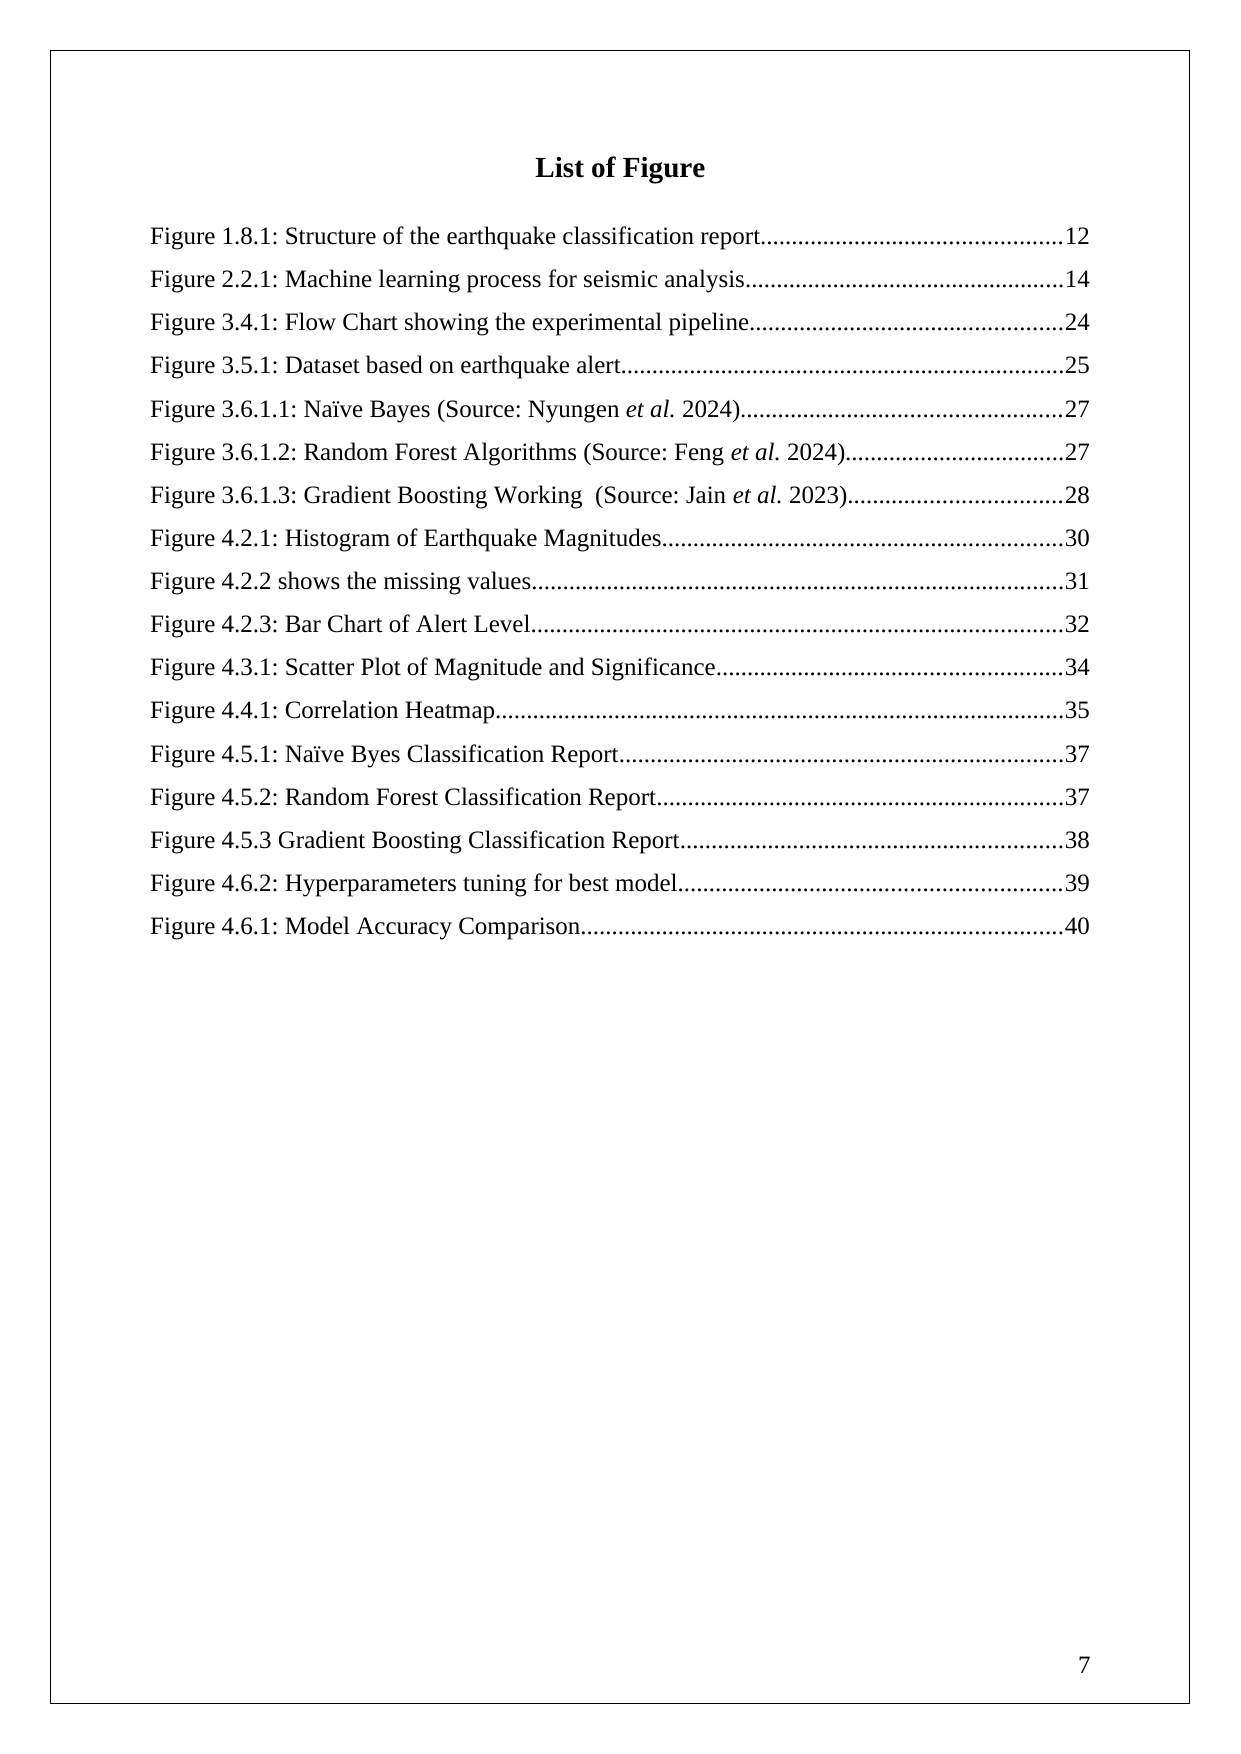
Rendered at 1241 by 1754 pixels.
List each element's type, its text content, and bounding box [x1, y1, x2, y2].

text Figure 4.4.1: Correlation Heatmap 35 [150, 696, 1090, 724]
text Figure 2.2.1: Machine learning process for seismic analysis 14 [150, 264, 1090, 293]
text List of Figure [150, 150, 1090, 183]
text Figure 3.6.1.1: Naïve Bayes (Source: Nyungen et al. 2024) 27 [150, 394, 1090, 422]
text Figure 3.6.1.3: Gradient Boosting Working (Source: Jain et al. 2023) 28 [150, 480, 1090, 509]
text Figure 4.2.3: Bar Chart of Alert Level 32 [150, 609, 1090, 638]
text Figure 4.5.1: Naïve Byes Classification Report 37 [150, 739, 1090, 767]
text Figure 3.4.1: Flow Chart showing the experimental pipeline 24 [150, 307, 1090, 336]
text Figure 3.6.1.2: Random Forest Algorithms (Source: Feng et al. 2024) 27 [150, 437, 1090, 466]
text Figure 4.5.2: Random Forest Classification Report 37 [150, 782, 1090, 811]
text Figure 1.8.1: Structure of the earthquake classification report 12 [150, 221, 1090, 250]
text Figure 3.5.1: Dataset based on earthquake alert 25 [150, 351, 1090, 379]
text Figure 4.3.1: Scatter Plot of Magnitude and Significance 34 [150, 652, 1090, 681]
text Figure 4.5.3 Gradient Boosting Classification Report 38 [150, 825, 1090, 854]
text Figure 4.6.1: Model Accuracy Comparison 40 [150, 911, 1090, 940]
text Figure 4.2.2 shows the missing values 31 [150, 566, 1090, 595]
text Figure 4.6.2: Hyperparameters tuning for best model 39 [150, 868, 1090, 897]
text Figure 4.2.1: Histogram of Earthquake Magnitudes 30 [150, 523, 1090, 552]
